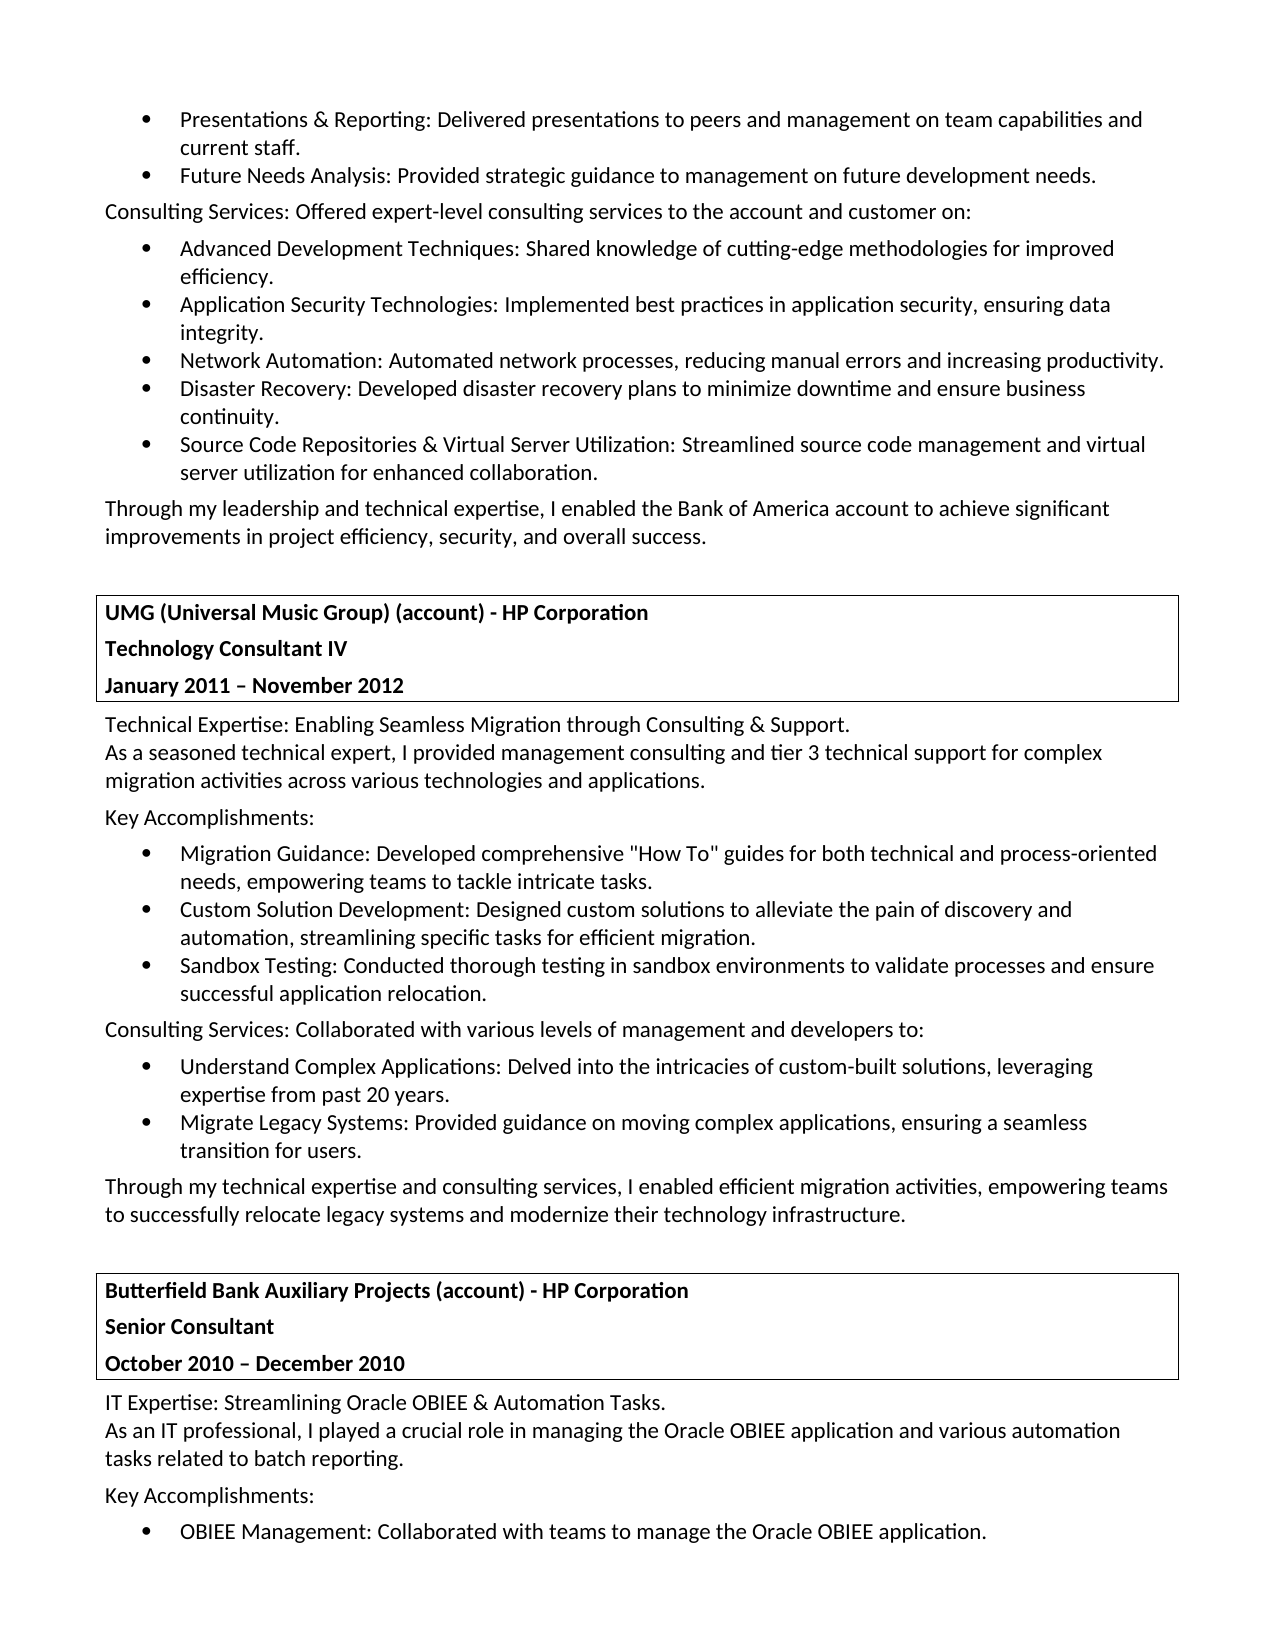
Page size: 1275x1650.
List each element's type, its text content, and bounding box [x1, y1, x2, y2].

text Butterfield Bank Auxiliary Projects (account) - HP Corporation [97, 1274, 1178, 1304]
text January 2011 – November 2012 [97, 668, 1178, 701]
text Through my technical expertise and consulting services, I enabled efficient migration activities, empowering teams to successfully relocate legacy systems and modernize their technology infrastructure. [105, 1172, 1170, 1228]
text Consulting Services: Offered expert-level consulting services to the account and customer on: [105, 197, 1170, 225]
text October 2010 – December 2010 [97, 1346, 1178, 1379]
list Migration Guidance: Developed comprehensive "How To" guides for both technical and process-oriented needs, empowering teams to tackle intricate tasks. [142, 839, 1170, 895]
text Key Accomplishments: [105, 1481, 1170, 1509]
list Source Code Repositories & Virtual Server Utilization: Streamlined source code management and virtual server utilization for enhanced collaboration. [142, 430, 1170, 486]
list Network Automation: Automated network processes, reducing manual errors and increasing productivity. [142, 346, 1170, 374]
list Migrate Legacy Systems: Provided guidance on moving complex applications, ensuring a seamless transition for users. [142, 1108, 1170, 1164]
list Advanced Development Techniques: Shared knowledge of cutting-edge methodologies for improved efficiency. [142, 234, 1170, 290]
text Through my leadership and technical expertise, I enabled the Bank of America account to achieve significant improvements in project efficiency, security, and overall success. [105, 494, 1170, 550]
list Disaster Recovery: Developed disaster recovery plans to minimize downtime and ensure business continuity. [142, 374, 1170, 430]
list Application Security Technologies: Implemented best practices in application security, ensuring data integrity. [142, 290, 1170, 346]
list Sandbox Testing: Conducted thorough testing in sandbox environments to validate processes and ensure successful application relocation. [142, 951, 1170, 1007]
text Senior Consultant [97, 1309, 1178, 1341]
list Custom Solution Development: Designed custom solutions to alleviate the pain of discovery and automation, streamlining specific tasks for efficient migration. [142, 895, 1170, 951]
list Presentations & Reporting: Delivered presentations to peers and management on team capabilities and current staff. [142, 105, 1170, 161]
list OBIEE Management: Collaborated with teams to manage the Oracle OBIEE application. [142, 1517, 1170, 1545]
text Technical Expertise: Enabling Seamless Migration through Consulting & Support. As a seasoned technical expert, I provided management consulting and tier 3 technical support for complex migration activities across various technologies and applications. [105, 710, 1170, 794]
text Key Accomplishments: [105, 803, 1170, 831]
list Future Needs Analysis: Provided strategic guidance to management on future development needs. [142, 161, 1170, 189]
text Technology Consultant IV [97, 631, 1178, 662]
text IT Expertise: Streamlining Oracle OBIEE & Automation Tasks. As an IT professional, I played a crucial role in managing the Oracle OBIEE application and various automation tasks related to batch reporting. [105, 1388, 1170, 1472]
list Understand Complex Applications: Delved into the intricacies of custom-built solutions, leveraging expertise from past 20 years. [142, 1052, 1170, 1108]
text UMG (Universal Music Group) (account) - HP Corporation [97, 596, 1178, 626]
text Consulting Services: Collaborated with various levels of management and developers to: [105, 1016, 1170, 1043]
